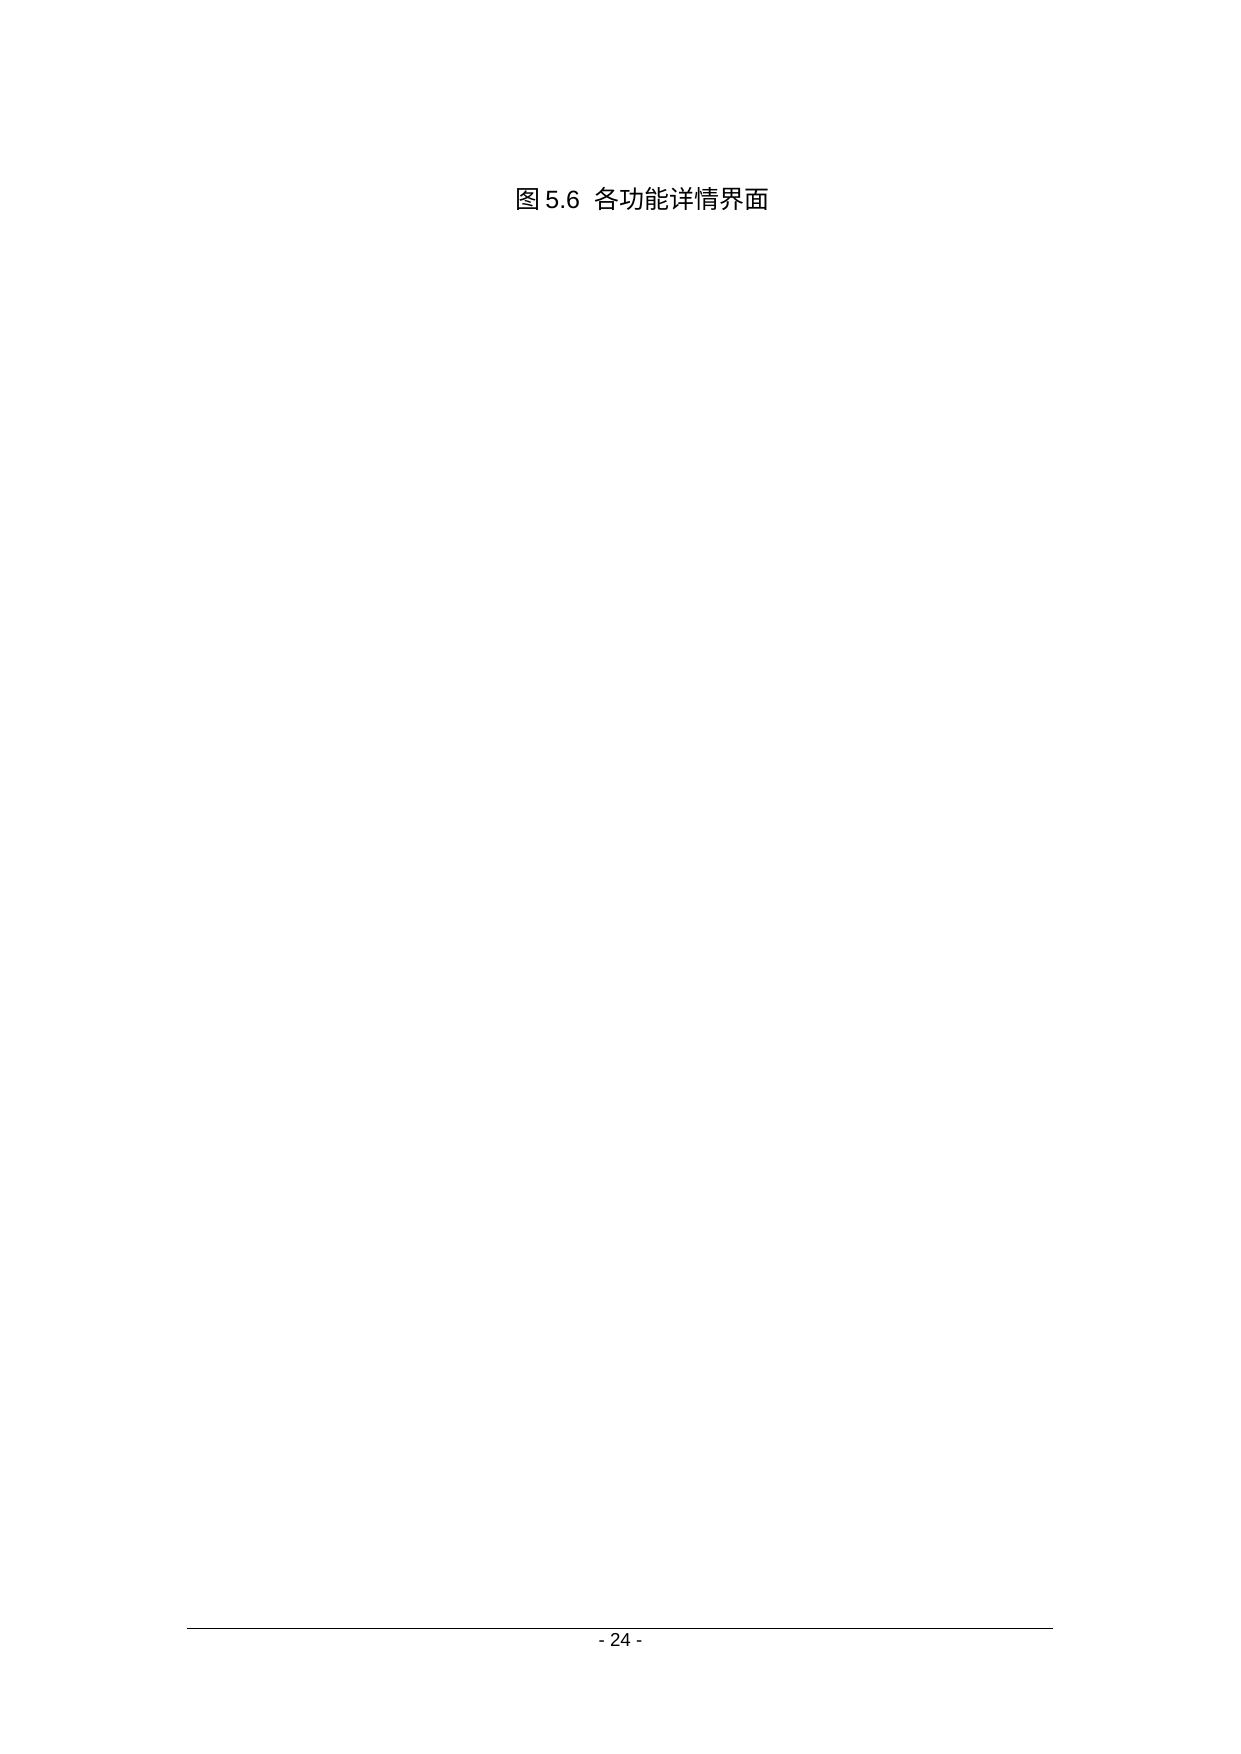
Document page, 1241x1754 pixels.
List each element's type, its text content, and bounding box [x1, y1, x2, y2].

list 图5.6 各功能详情界面 [231, 164, 1053, 232]
